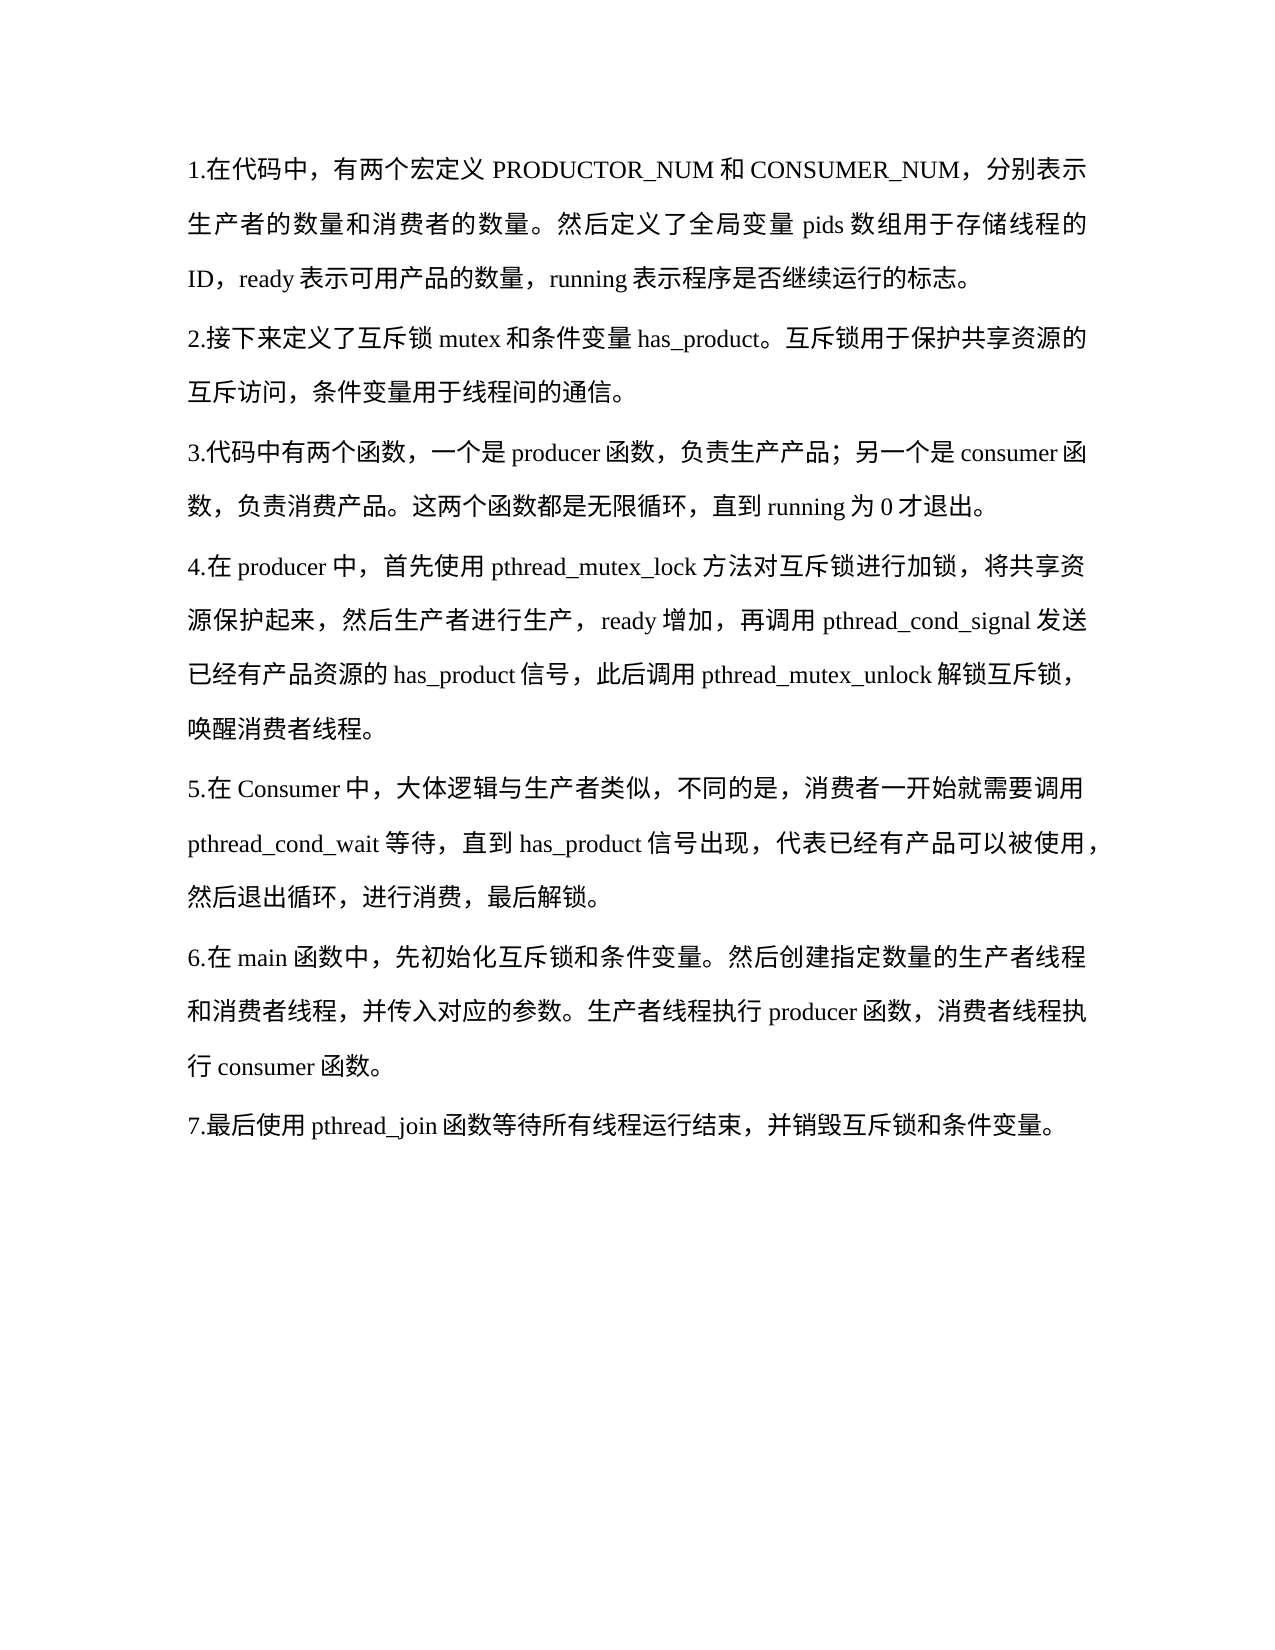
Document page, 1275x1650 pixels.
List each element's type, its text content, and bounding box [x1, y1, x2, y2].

list 7.最后使用pthread_join函数等待所有线程运行结束，并销毁互斥锁和条件变量。 [187, 1106, 1087, 1142]
list 4.在producer中，首先使用pthread_mutex_lock方法对互斥锁进行加锁，将共享资源保护起来，然后生产者进行生产，ready增加，再调用pthread_cond_signal发送已经有产品资源的has_product信号，此后调用pthread_mutex_unlock解锁互斥锁，唤醒消费者线程。 [187, 546, 1087, 746]
list 3.代码中有两个函数，一个是producer函数，负责生产产品；另一个是consumer函数，负责消费产品。这两个函数都是无限循环，直到running为0才退出。 [187, 432, 1087, 523]
list 2.接下来定义了互斥锁mutex和条件变量has_product。互斥锁用于保护共享资源的互斥访问，条件变量用于线程间的通信。 [187, 318, 1087, 409]
list 6.在main函数中，先初始化互斥锁和条件变量。然后创建指定数量的生产者线程和消费者线程，并传入对应的参数。生产者线程执行producer函数，消费者线程执行consumer函数。 [187, 937, 1087, 1082]
list 5.在Consumer中，大体逻辑与生产者类似，不同的是，消费者一开始就需要调用pthread_cond_wait等待，直到has_product信号出现，代表已经有产品可以被使用，然后退出循环，进行消费，最后解锁。 [187, 769, 1087, 914]
list 1.在代码中，有两个宏定义PRODUCTOR_NUM和CONSUMER_NUM，分别表示生产者的数量和消费者的数量。然后定义了全局变量pids数组用于存储线程的ID，ready表示可用产品的数量，running表示程序是否继续运行的标志。 [187, 150, 1087, 295]
